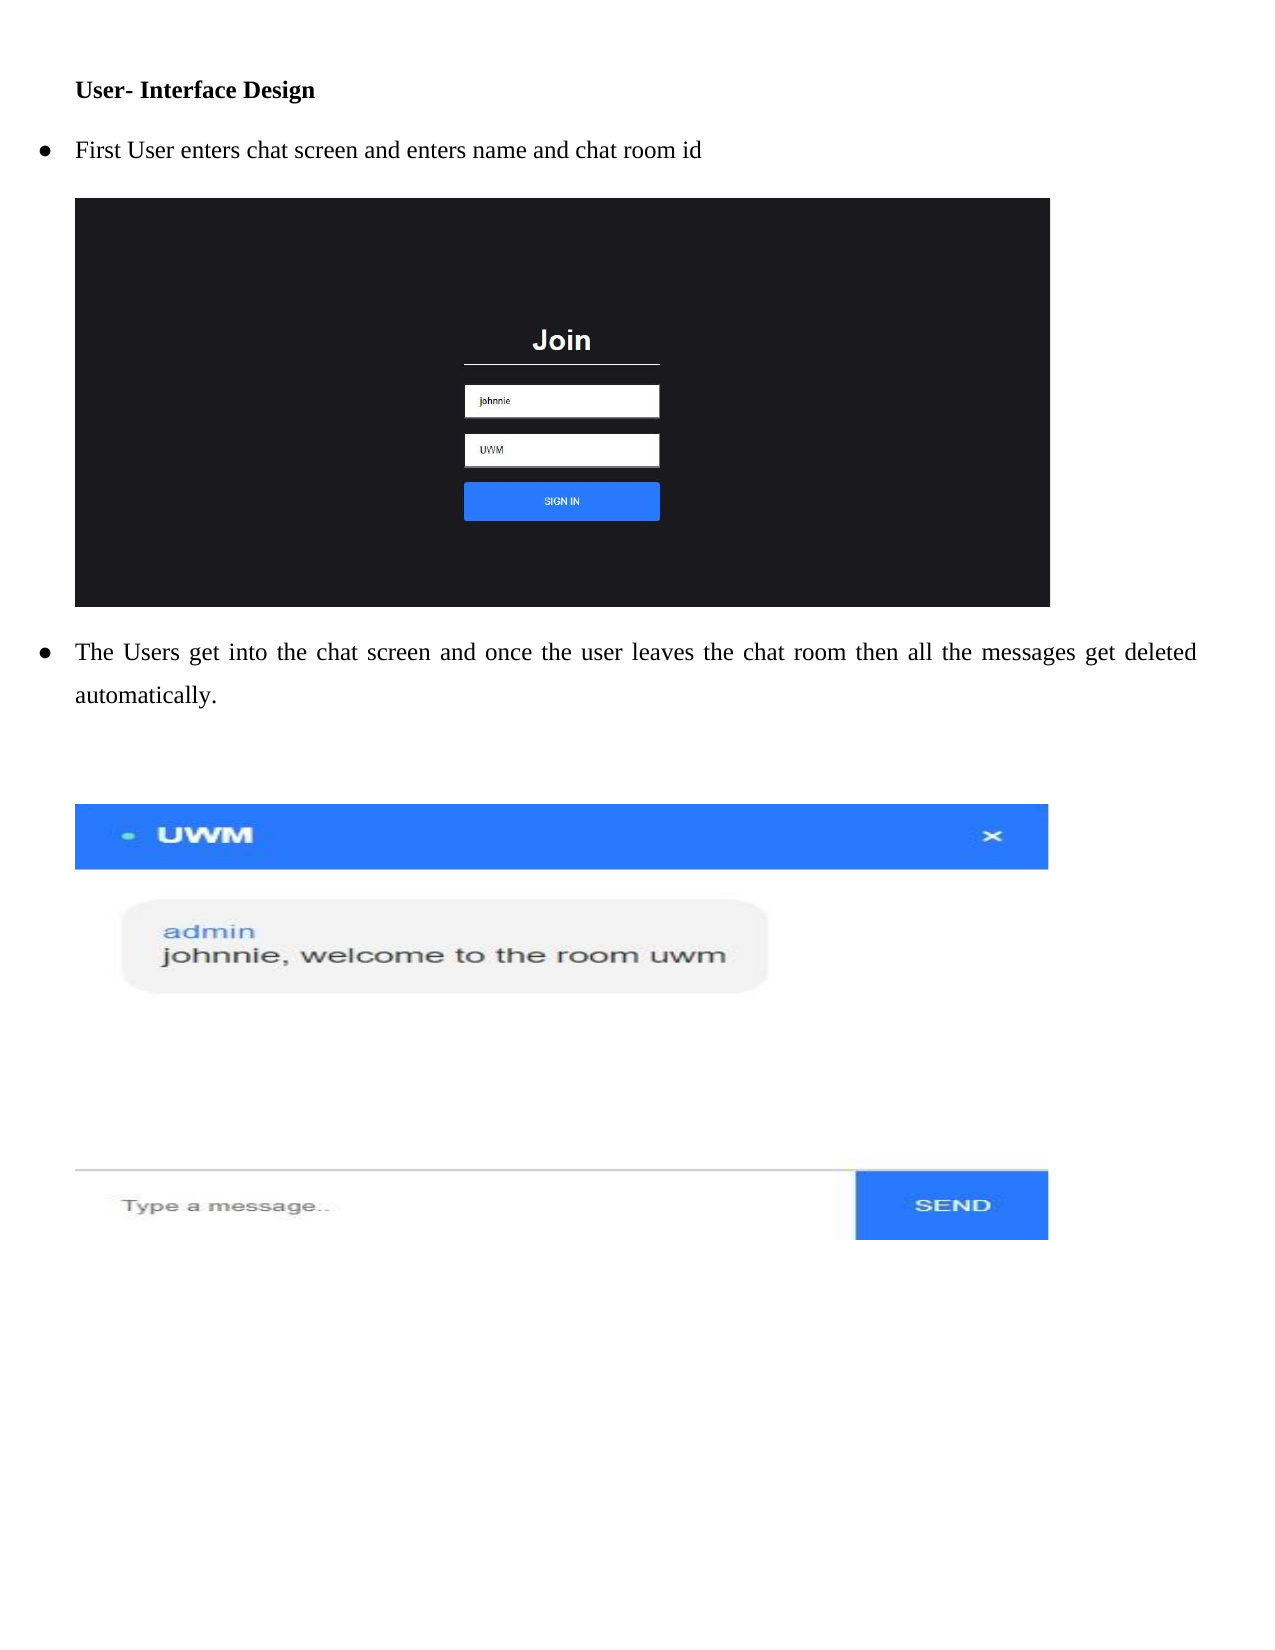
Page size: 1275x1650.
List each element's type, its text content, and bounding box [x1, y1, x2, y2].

text User- Interface Design [75, 75, 1200, 104]
picture [75, 804, 1049, 1240]
list First User enters chat screen and enters name and chat room id [37, 135, 1200, 163]
list The Users get into the chat screen and once the user leaves the chat room then all the messages get deleted automatically. [37, 637, 1200, 709]
picture [75, 198, 1050, 607]
